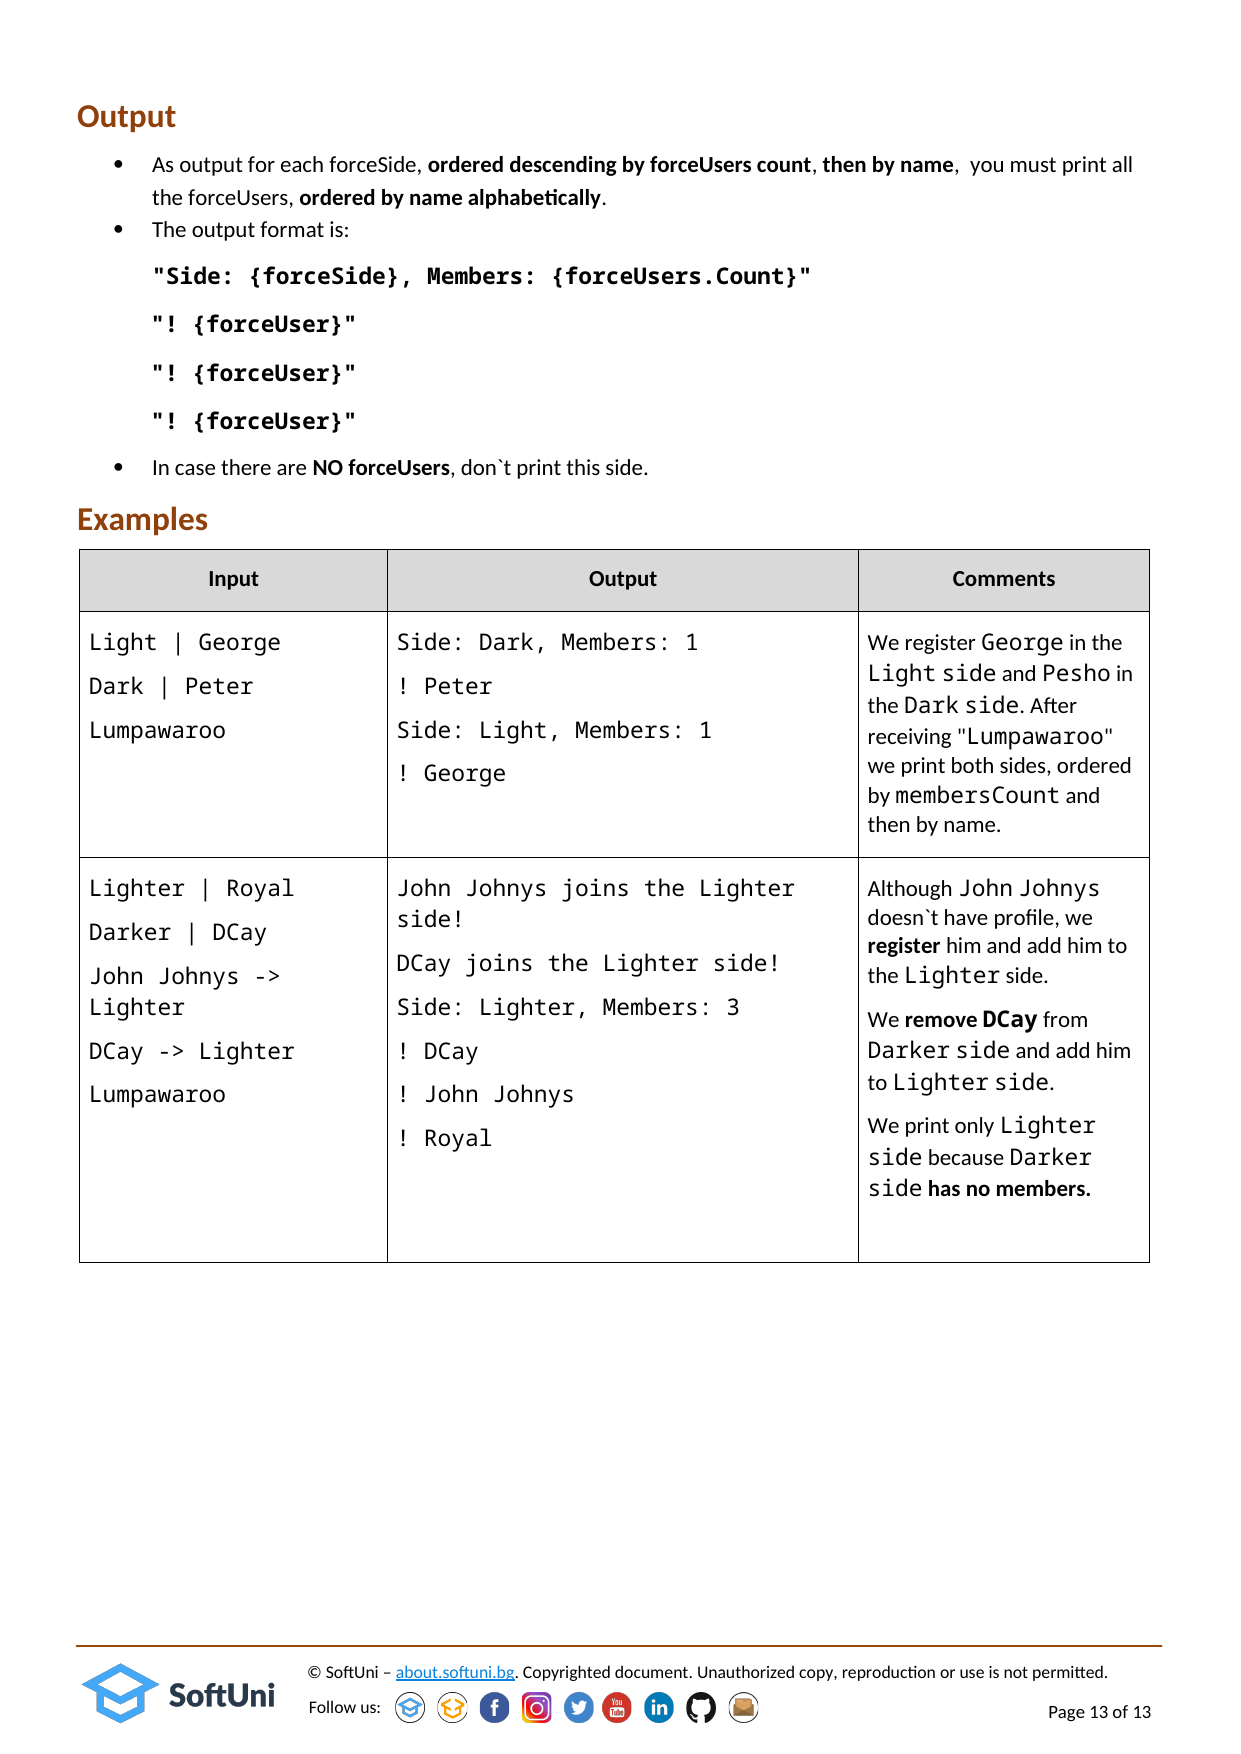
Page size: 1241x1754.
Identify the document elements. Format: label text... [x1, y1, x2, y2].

subtitle Examples [77, 498, 1163, 539]
picture [644, 1714, 653, 1723]
table_header Input [80, 550, 387, 611]
picture [75, 1658, 281, 1729]
picture [437, 1692, 468, 1723]
picture [658, 1705, 667, 1714]
list In case there are NO forceUsers, don`t print this side. [114, 453, 1163, 481]
text "! {forceUser}" [77, 356, 1163, 388]
subtitle Output [77, 95, 1163, 136]
table_cell We register George in the Light side and Pesho in the Dark side. After receiving "Lumpawaroo" we print both sides, ordered by membersCount and then by name. [859, 612, 1149, 857]
list The output format is: [114, 215, 1163, 243]
table_cell Lighter | Royal Darker | DCay John Johnys -> Lighter DCay -> Lighter Lumpawaroo [80, 858, 387, 1262]
table_cell Side: Dark, Members: 1 ! Peter Side: Light, Members: 1 ! George [388, 612, 858, 857]
picture [479, 1692, 510, 1723]
picture [522, 1692, 552, 1723]
picture [564, 1692, 594, 1723]
table_cell Light | George Dark | Peter Lumpawaroo [80, 612, 387, 857]
table_header Comments [859, 550, 1149, 611]
table_header Output [388, 550, 858, 611]
text "! {forceUser}" [77, 308, 1163, 339]
picture [665, 1692, 674, 1701]
table_cell Although John Johnys doesn`t have profile, we register him and add him to the Lighter side. We remove DCay from Darker side and add him to Lighter side. We print only Lighter side because Darker side has no members. [859, 858, 1149, 1262]
picture [665, 1714, 674, 1723]
list As output for each forceSide, ordered descending by forceUsers count, then by name, you must print all the forceUsers, ordered by name alphabetically. [114, 151, 1163, 211]
picture [644, 1692, 653, 1701]
table_cell John Johnys joins the Lighter side! DCay joins the Lighter side! Side: Lighter, Members: 3 ! DCay ! John Johnys ! Royal [388, 858, 858, 1262]
picture [686, 1692, 716, 1723]
picture [728, 1692, 759, 1723]
picture [395, 1692, 425, 1723]
text "Side: {forceSide}, Members: {forceUsers.Count}" [152, 259, 1163, 291]
text "! {forceUser}" [77, 405, 1163, 436]
picture [602, 1692, 632, 1723]
